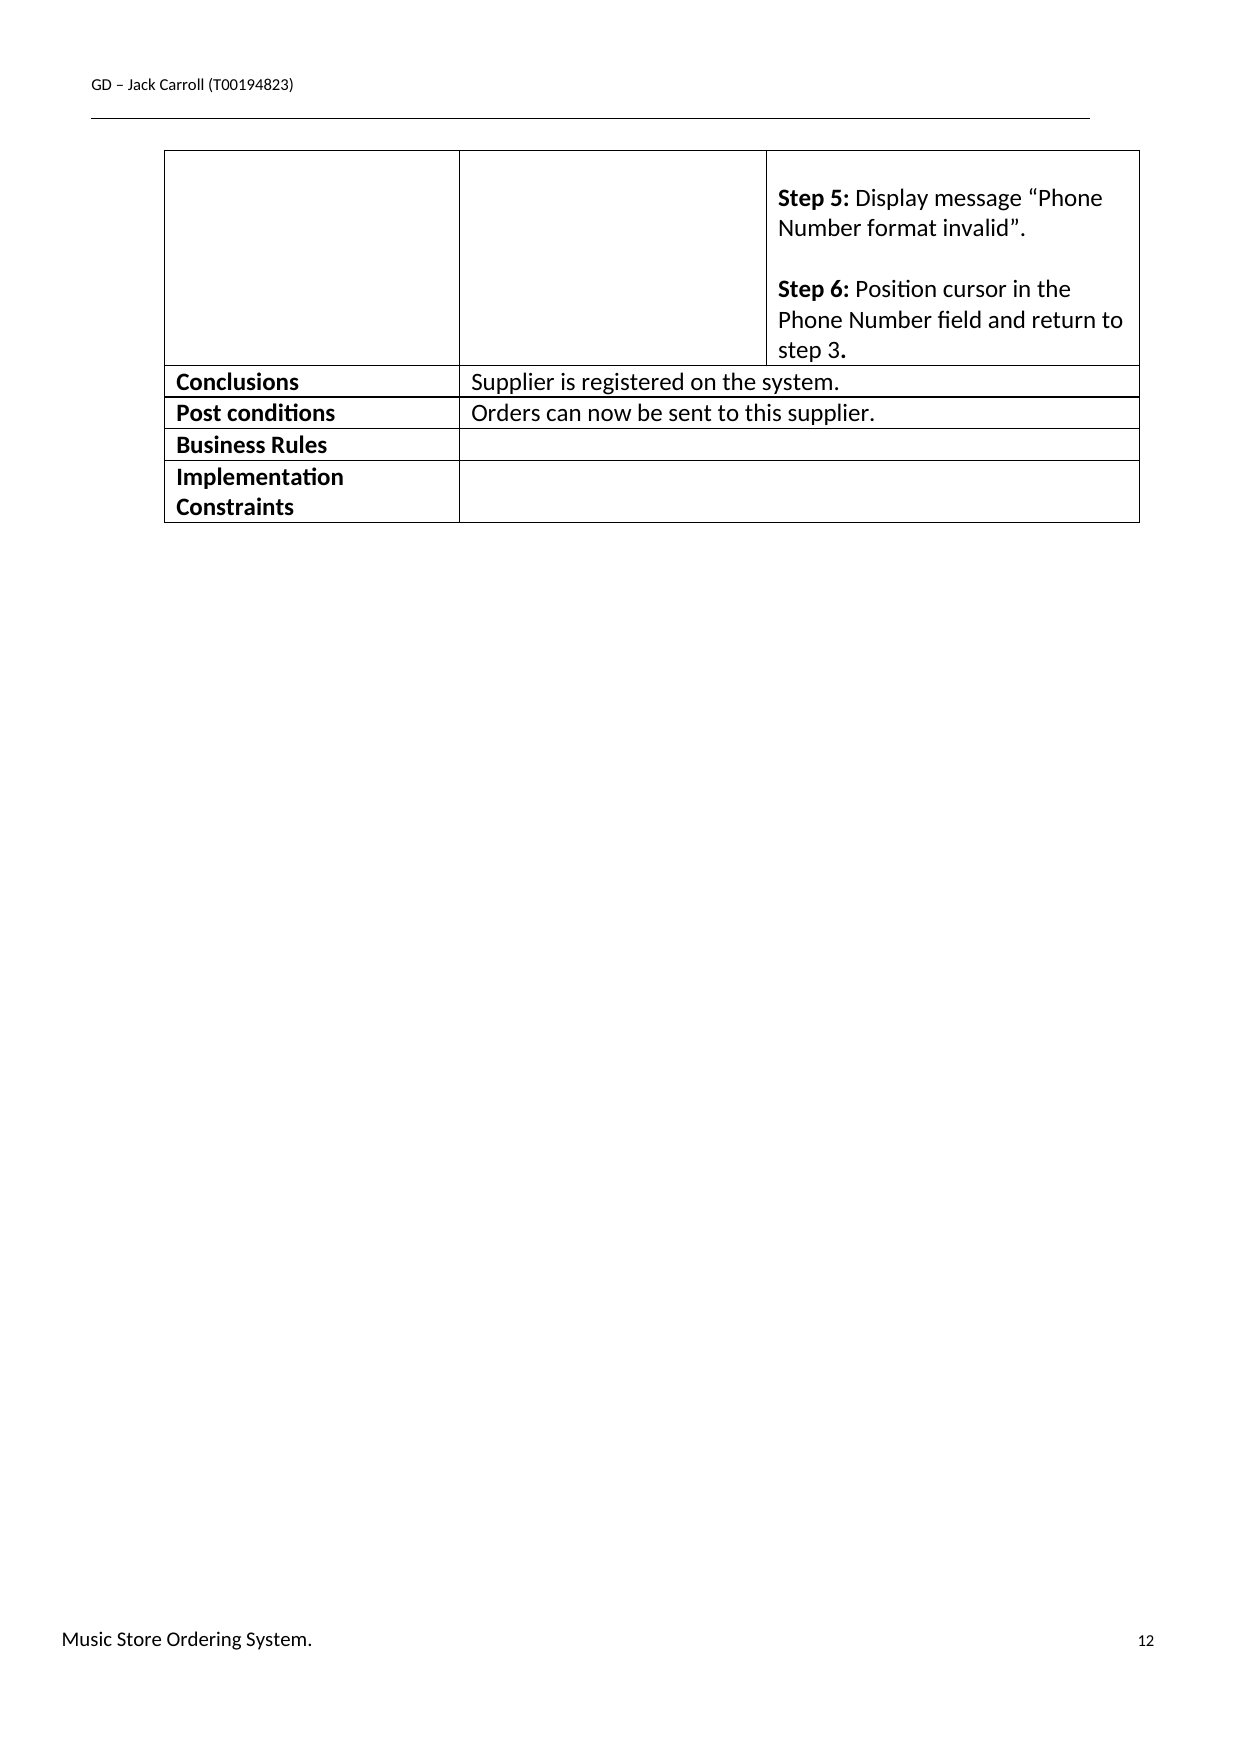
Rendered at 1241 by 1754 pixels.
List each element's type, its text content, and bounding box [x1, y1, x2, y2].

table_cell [767, 151, 1139, 365]
table_cell Business Rules [165, 429, 459, 459]
table_cell [460, 461, 1139, 522]
table_cell Orders can now be sent to this supplier. [460, 398, 1139, 428]
table_cell Post conditions [165, 398, 459, 428]
table_cell Implementation Constraints [165, 461, 459, 522]
table_cell Conclusions [165, 366, 459, 396]
table_cell [460, 151, 766, 365]
table_cell Supplier is registered on the system. [460, 366, 1139, 396]
table_cell [460, 429, 1139, 459]
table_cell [165, 151, 459, 365]
